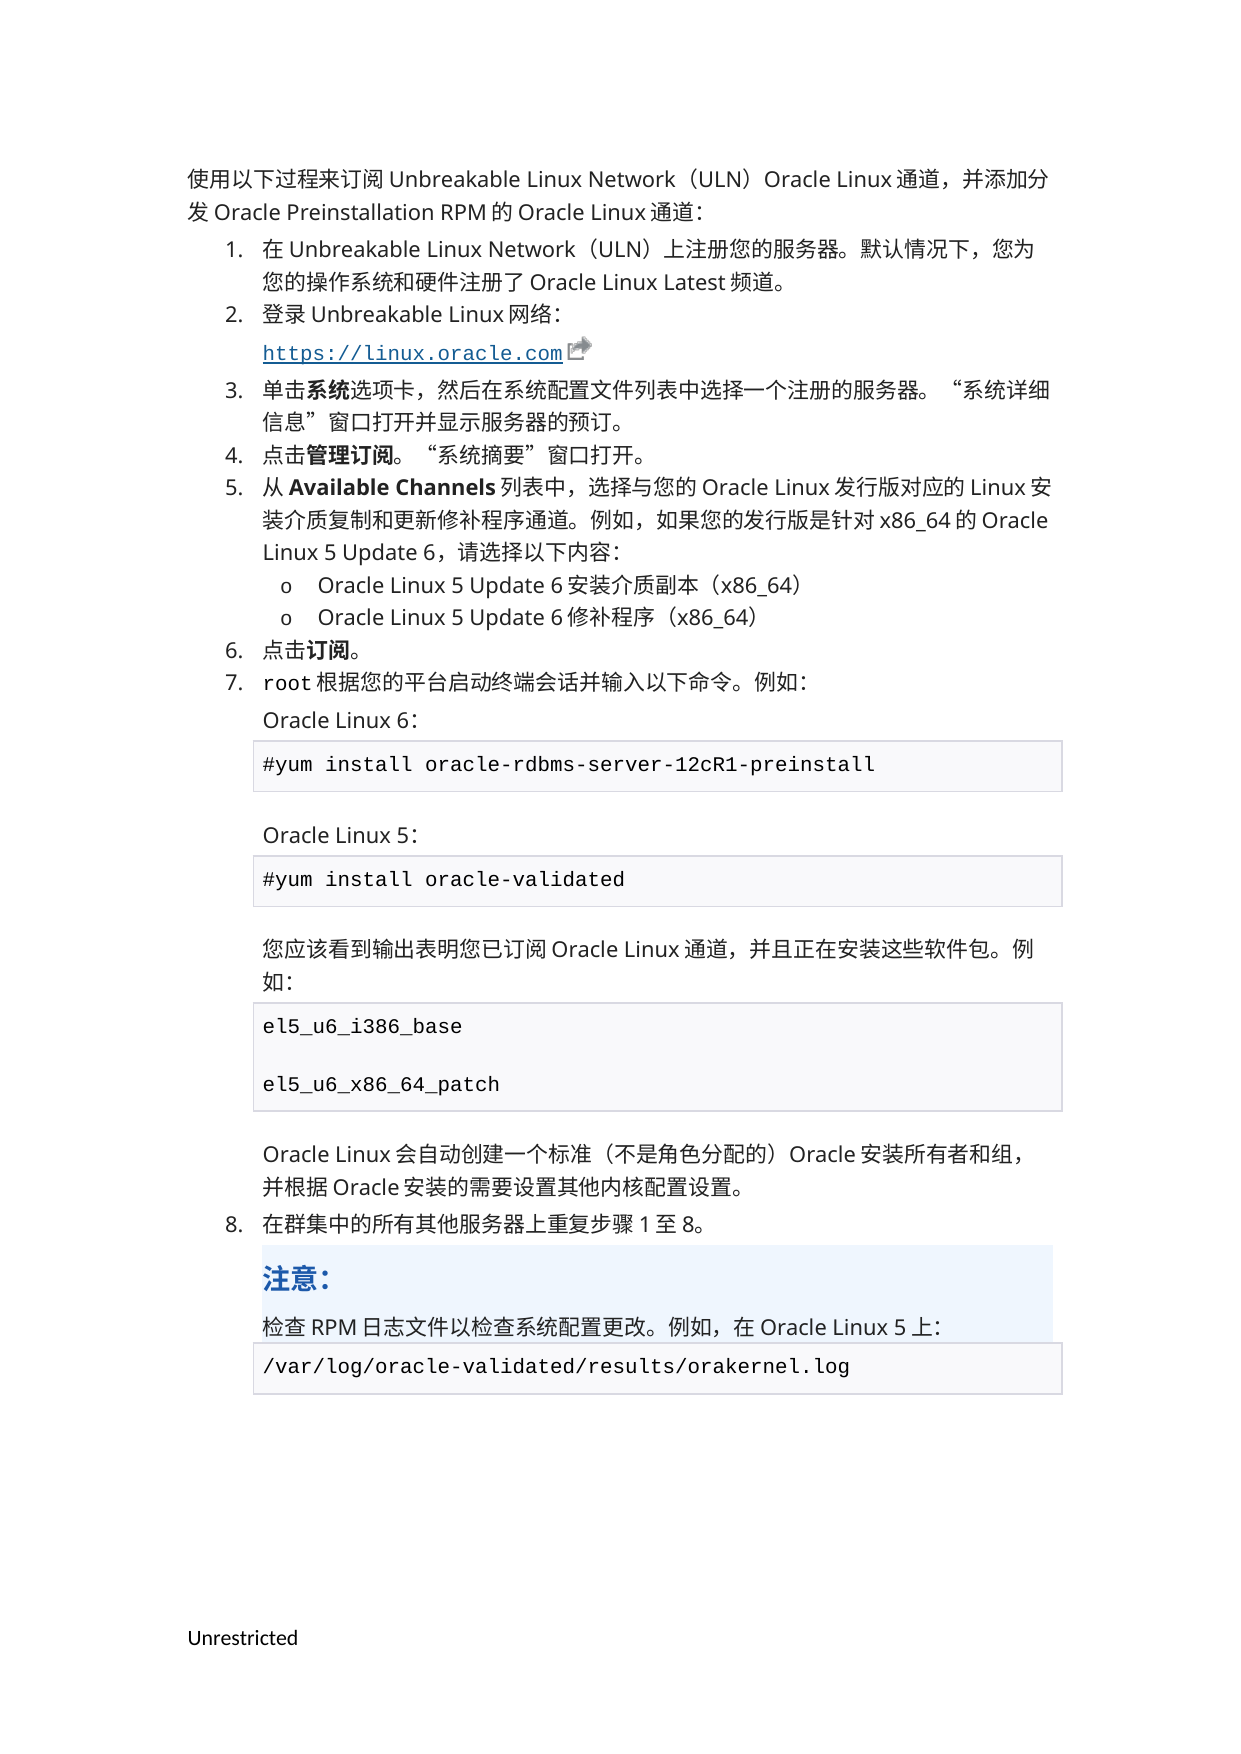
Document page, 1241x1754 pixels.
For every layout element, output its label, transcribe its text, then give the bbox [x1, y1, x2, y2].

text el5_u6_i386_base [254, 1004, 1061, 1045]
list 登录Unbreakable Linux网络： [225, 297, 1053, 329]
list 单击系统选项卡，然后在系统配置文件列表中选择一个注册的服务器。“系统详细信息”窗口打开并显示服务器的预订。 [225, 372, 1053, 437]
text /var/log/oracle-validated/results/orakernel.log [254, 1344, 1061, 1393]
text 使用以下过程来订阅Unbreakable Linux Network（ULN）Oracle Linux通道，并添加分发Oracle Preinstallation RPM的Oracle Linux通道： [187, 162, 1053, 227]
list Oracle Linux 5 Update 6安装介质副本（x86_64） [280, 567, 1053, 600]
text 注意： [262, 1245, 1053, 1310]
text https://linux.oracle.com [262, 335, 1053, 367]
list 点击管理订阅。“系统摘要”窗口打开。 [225, 437, 1053, 470]
text 检查RPM日志文件以检查系统配置更改。例如，在Oracle Linux 5上： [262, 1310, 1053, 1342]
text #yum install oracle-rdbms-server-12cR1-preinstall [254, 742, 1061, 791]
text 您应该看到输出表明您已订阅Oracle Linux通道，并且正在安装这些软件包。例如： [262, 932, 1053, 997]
picture [562, 334, 598, 360]
text Oracle Linux 5： [262, 817, 1053, 850]
list Oracle Linux 5 Update 6修补程序（x86_64） [280, 600, 1053, 632]
list 在群集中的所有其他服务器上重复步骤1至8。 [225, 1207, 1053, 1240]
text Oracle Linux会自动创建一个标准（不是角色分配的）Oracle安装所有者和组，并根据Oracle安装的需要设置其他内核配置设置。 [262, 1137, 1053, 1202]
text #yum install oracle-validated [254, 857, 1061, 906]
text el5_u6_x86_64_patch [254, 1060, 1061, 1110]
list root根据您的平台启动终端会话并输入以下命令。例如： [225, 665, 1053, 697]
list 点击订阅。 [225, 632, 1053, 665]
list 从Available Channels列表中，选择与您的Oracle Linux发行版对应的Linux安装介质复制和更新修补程序通道。例如，如果您的发行版是针对x86_64的Oracle Linux 5 Update 6，请选择以下内容： [225, 470, 1053, 567]
list 在Unbreakable Linux Network（ULN）上注册您的服务器。默认情况下，您为您的操作系统和硬件注册了Oracle Linux Latest频道。 [225, 232, 1053, 297]
text Oracle Linux 6： [262, 702, 1053, 735]
